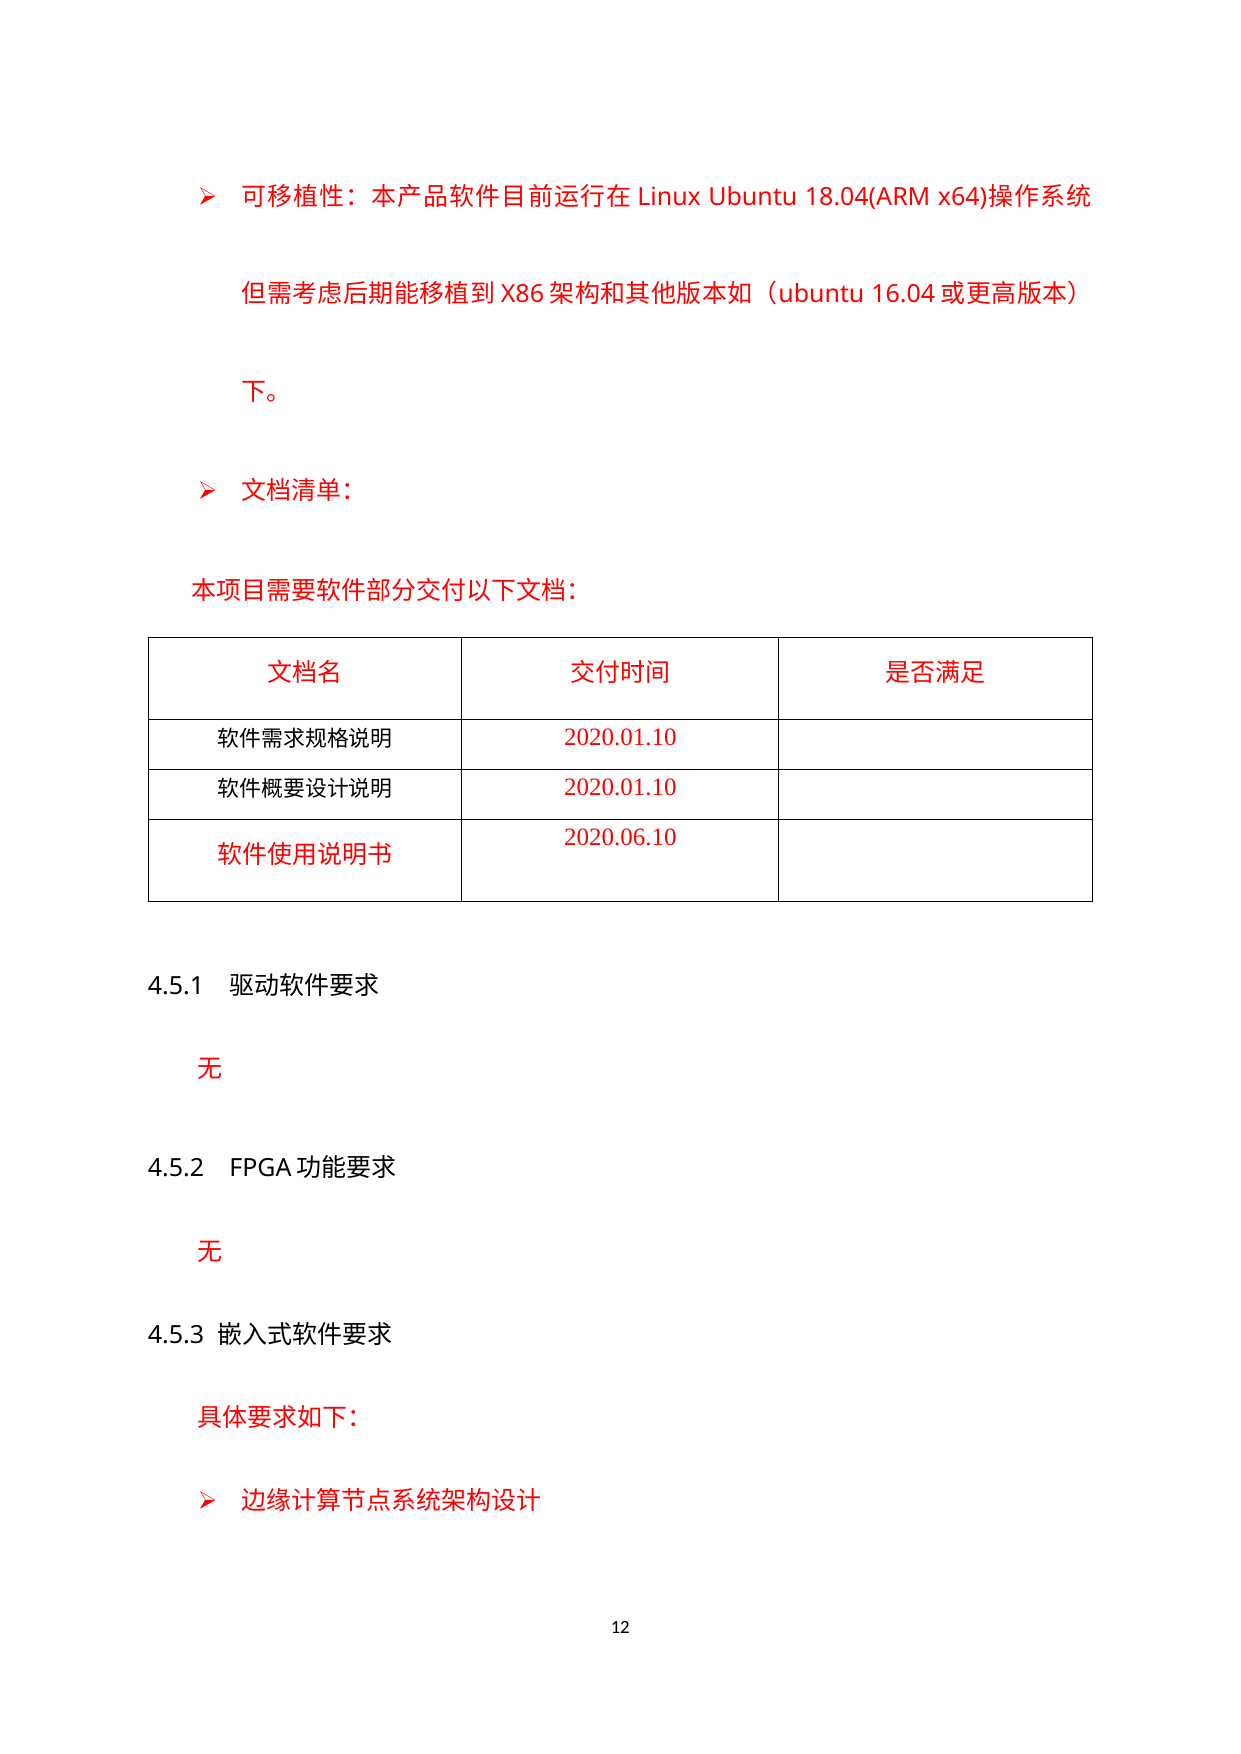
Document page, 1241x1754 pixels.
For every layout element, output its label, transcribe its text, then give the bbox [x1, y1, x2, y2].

table_cell 2020.01.10 [462, 770, 778, 819]
table_header 文档名 [149, 638, 461, 719]
table_cell [779, 770, 1092, 819]
list 可移植性：本产品软件目前运行在Linux Ubuntu 18.04(ARM x64)操作系统，但需考虑后期能移植到X86架构和其他版本如（ubuntu 16.04或更高版本）下。 [198, 162, 1092, 422]
text 4.5.3 嵌入式软件要求 [148, 1300, 1092, 1365]
text 具体要求如下： [148, 1383, 1092, 1448]
table_cell 2020.01.10 [462, 720, 778, 769]
list 边缘计算节点系统架构设计 [198, 1466, 1092, 1531]
text 无 [148, 1034, 1092, 1099]
table_cell 软件需求规格说明 [149, 720, 461, 769]
table_header 是否满足 [779, 638, 1092, 719]
list FPGA功能要求 [148, 1133, 1092, 1198]
table_cell 软件使用说明书 [149, 820, 461, 901]
text 无 [148, 1217, 1092, 1282]
table_cell 2020.06.10 [462, 820, 778, 901]
table_cell [779, 820, 1092, 901]
table_cell 软件概要设计说明 [149, 770, 461, 819]
text 本项目需要软件部分交付以下文档： [191, 556, 1092, 621]
list 文档清单： [198, 456, 1092, 521]
list 驱动软件要求 [148, 951, 1092, 1016]
table_header 交付时间 [462, 638, 778, 719]
table_cell [779, 720, 1092, 769]
